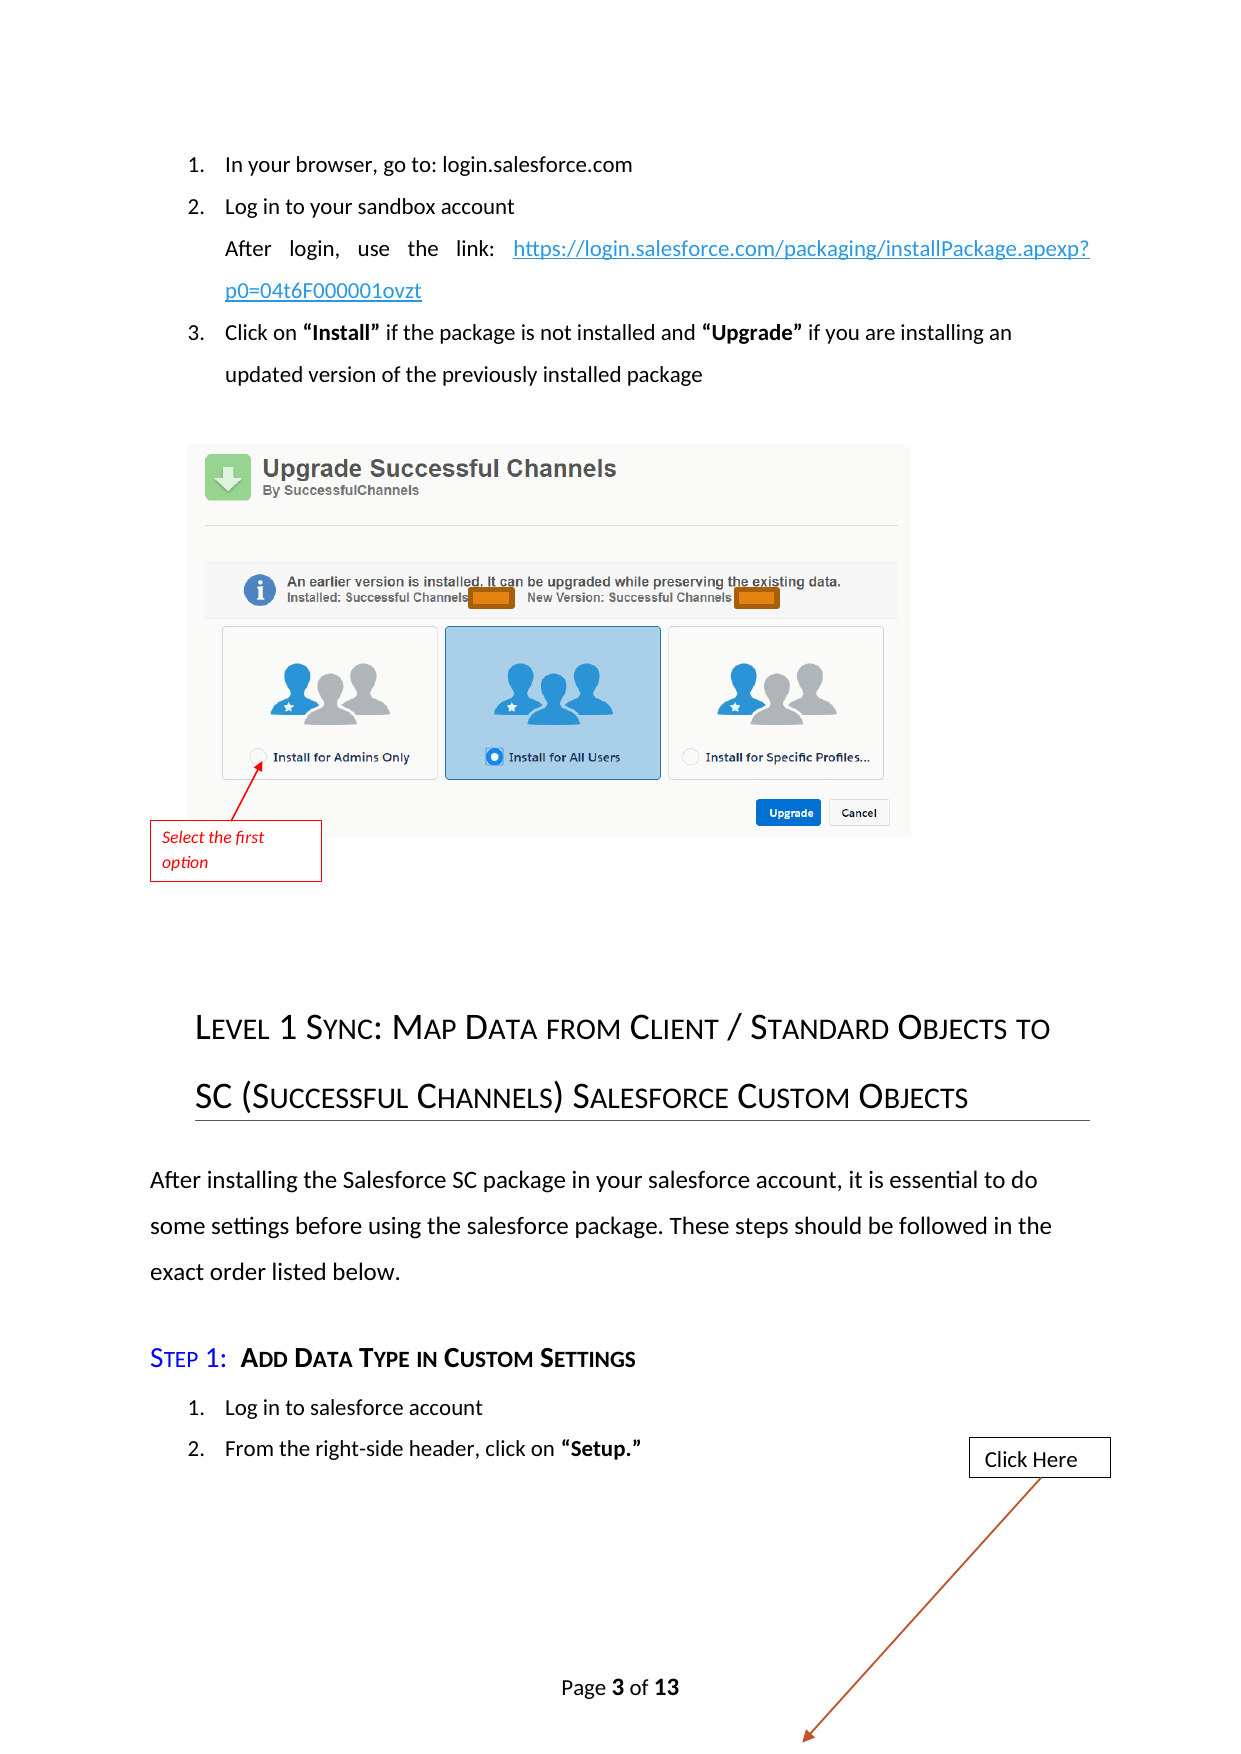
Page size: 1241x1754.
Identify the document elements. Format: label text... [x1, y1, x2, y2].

subtitle Step 1: Add Data Type in Custom Settings [150, 1339, 1090, 1375]
subtitle Level 1 Sync: Map Data from Client / Standard Objects to SC (Successful Channels) Salesforce Custom Objects [195, 1003, 1090, 1120]
list Log in to salesforce account [187, 1393, 1090, 1421]
text After installing the Salesforce SC package in your salesforce account, it is essential to do some settings before using the salesforce package. These steps should be followed in the exact order listed below. [150, 1164, 1090, 1286]
list From the right-side header, click on “Setup.” [187, 1434, 1090, 1463]
list Log in to your sandbox account [187, 192, 1090, 220]
list After login, use the link: https://login.salesforce.com/packaging/installPackage.apexp?p0=04t6F000001ovzt [225, 234, 1090, 304]
list Click on “Install” if the package is not installed and “Upgrade” if you are installing an updated version of the previously installed package [187, 318, 1090, 388]
list In your browser, go to: login.salesforce.com [187, 150, 1090, 178]
